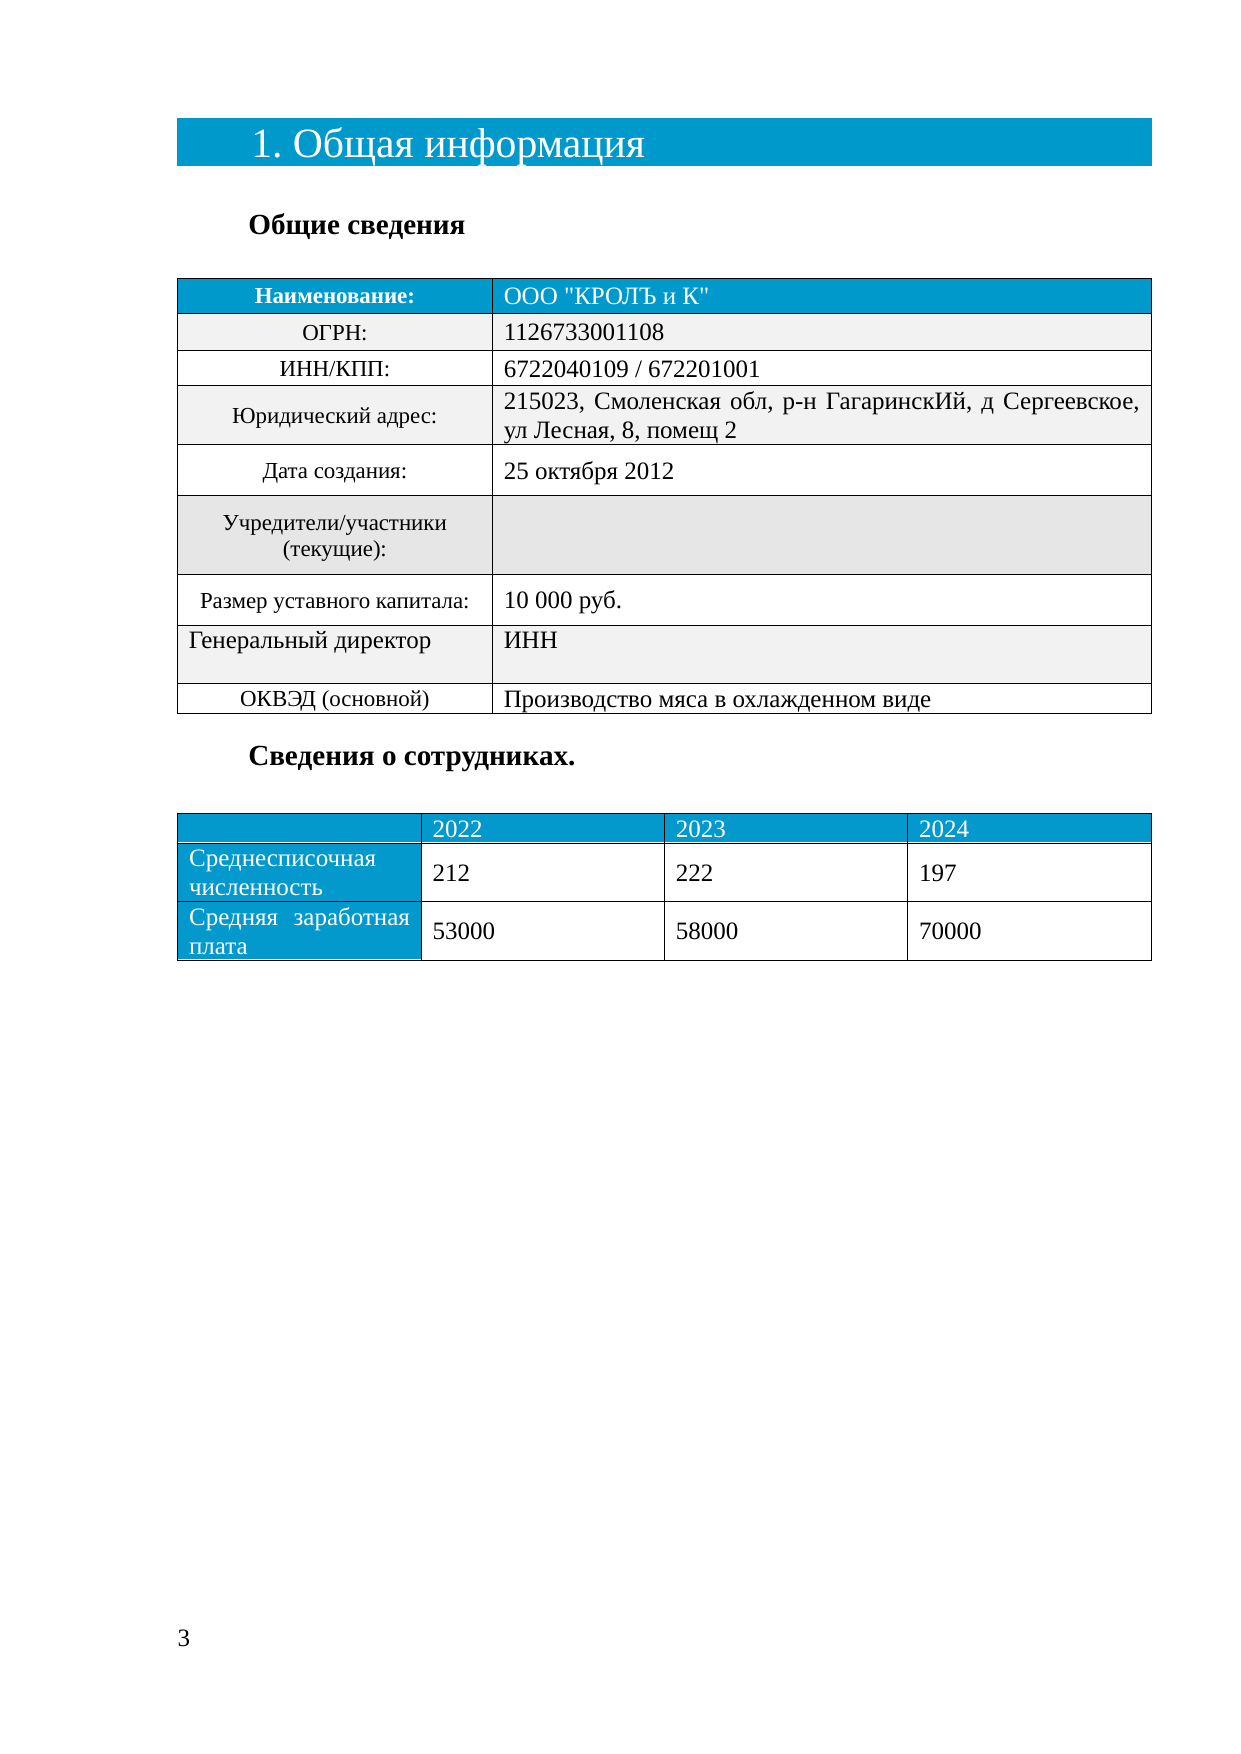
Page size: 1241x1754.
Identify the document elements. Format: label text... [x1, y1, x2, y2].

table_cell ОГРН: [178, 314, 492, 350]
table_cell Размер уставного капитала: [178, 575, 492, 624]
table_cell Среднесписочная численность [178, 844, 421, 901]
table_cell Генеральный директор [178, 626, 492, 683]
table_cell 215023, Смоленская обл, р-н ГагаринскИй, д Сергеевское, ул Лесная, 8, помещ 2 [493, 386, 1151, 444]
table_header Наименование: [178, 279, 492, 313]
table_cell 53000 [422, 902, 664, 959]
table_cell 10 000 руб. [493, 575, 1151, 624]
table_header 2023 [665, 814, 907, 842]
table_cell 58000 [665, 902, 907, 959]
table_cell 70000 [908, 902, 1151, 959]
table_cell Учредители/участники (текущие): [178, 496, 492, 574]
table_cell ИНН/КПП: [178, 351, 492, 385]
table_cell Средняя заработная плата [178, 902, 421, 959]
table_cell Производство мяса в охлажденном виде [493, 684, 1151, 713]
table_header 2024 [908, 814, 1151, 842]
table_cell ОКВЭД (основной) [178, 684, 492, 713]
table_cell Дата создания: [178, 445, 492, 495]
subtitle 1. Общая информация [177, 118, 1152, 166]
table_cell 1126733001108 [493, 314, 1151, 350]
table_cell 222 [665, 844, 907, 901]
table_cell 6722040109 / 672201001 [493, 351, 1151, 385]
table_header [178, 814, 421, 842]
table_cell 212 [422, 844, 664, 901]
table_header 2022 [422, 814, 664, 842]
table_cell ИНН [493, 626, 1151, 683]
table_cell [493, 496, 1151, 574]
subtitle Общие сведения [248, 207, 1152, 241]
table_cell 197 [908, 844, 1151, 901]
table_header ООО "КРОЛЪ и К" [493, 279, 1151, 313]
subtitle Сведения о сотрудниках. [248, 738, 1152, 771]
table_cell 25 октября 2012 [493, 445, 1151, 495]
table_cell Юридический адрес: [178, 386, 492, 444]
